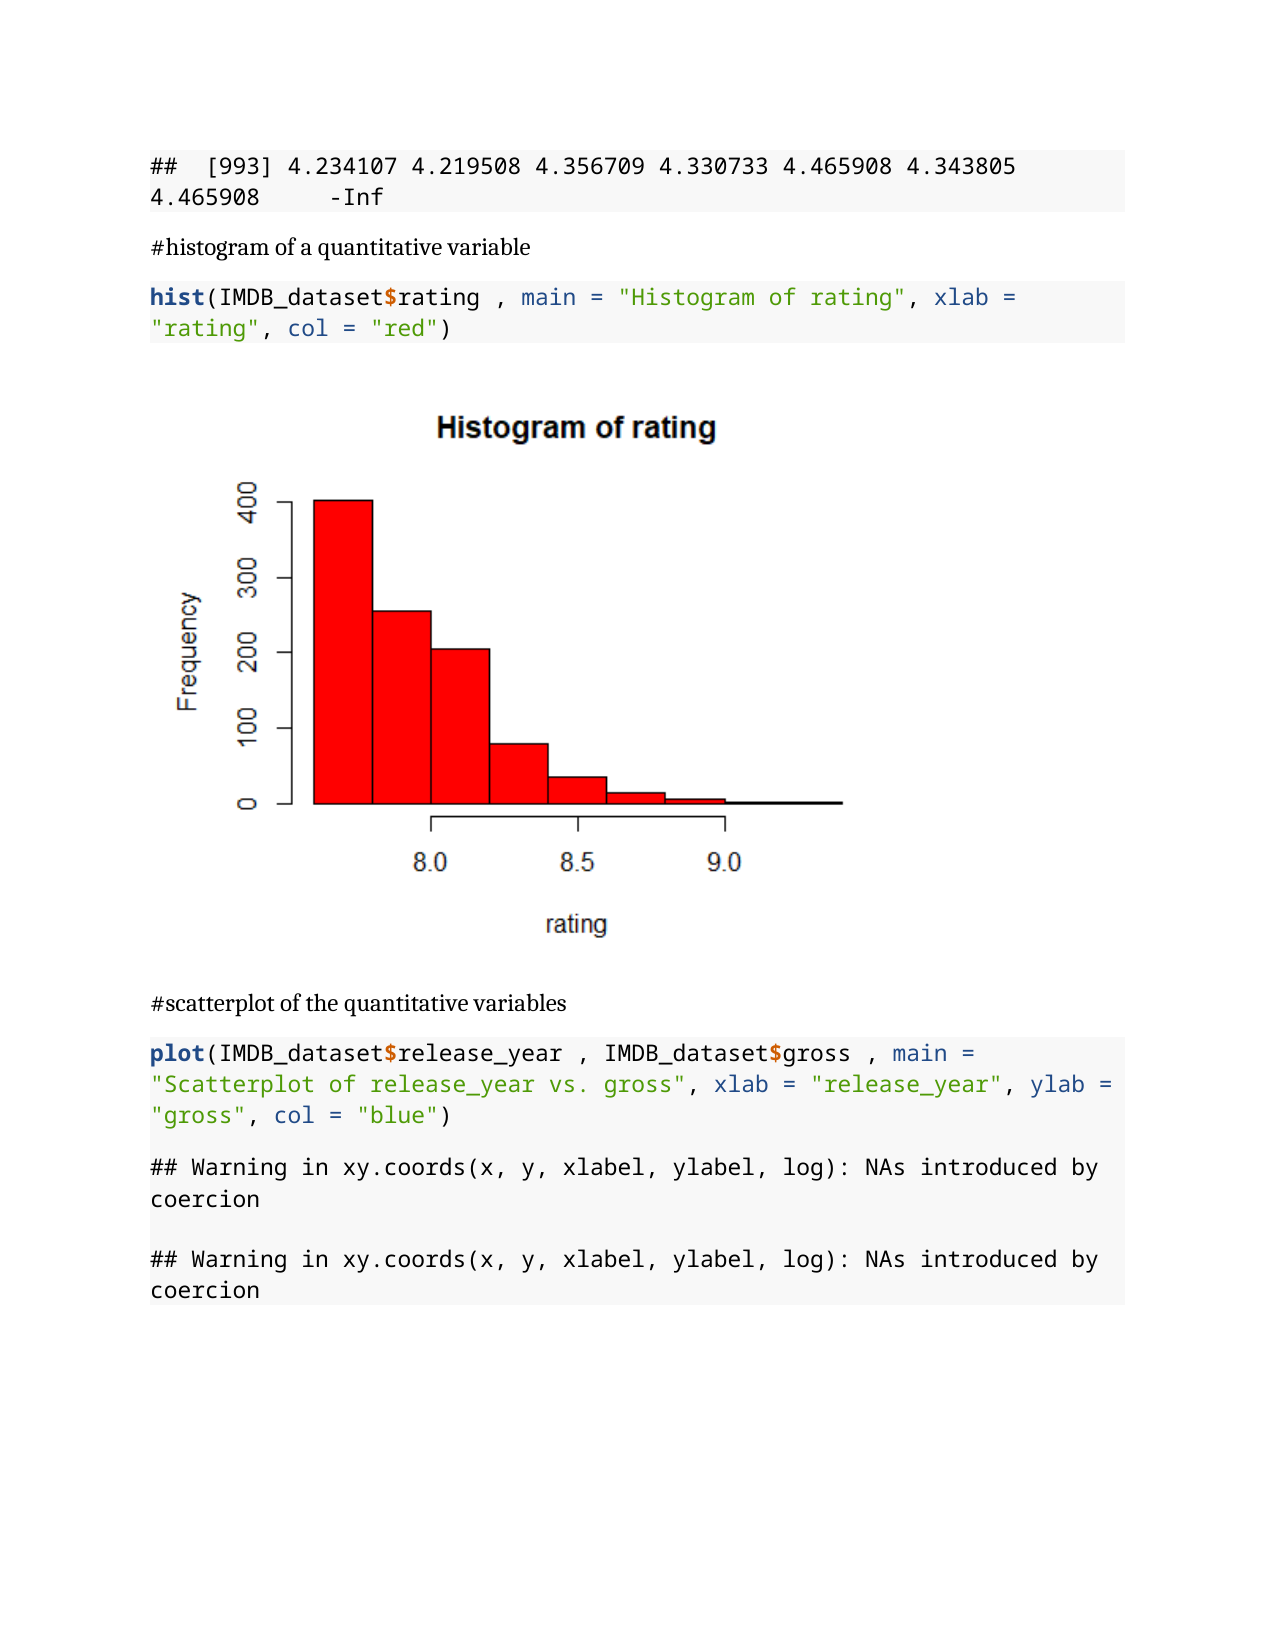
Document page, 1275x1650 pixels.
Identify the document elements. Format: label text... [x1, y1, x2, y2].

text plot(IMDB_dataset$release_year , IMDB_dataset$gross , main = "Scatterplot of release_year vs. gross", xlab = "release_year", ylab = "gross", col = "blue") [452, 1037, 1125, 1131]
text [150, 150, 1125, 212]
picture [168, 364, 927, 971]
text #scatterplot of the quantitative variables [150, 989, 1125, 1018]
text ## Warning in xy.coords(x, y, xlabel, ylabel, log): NAs introduced by coercion ## Warning in xy.coords(x, y, xlabel, ylabel, log): NAs introduced by coercion [150, 1151, 1125, 1305]
text #histogram of a quantitative variable [150, 233, 1125, 262]
text hist(IMDB_dataset$rating , main = "Histogram of rating", xlab = "rating", col = "red") [452, 281, 1125, 343]
